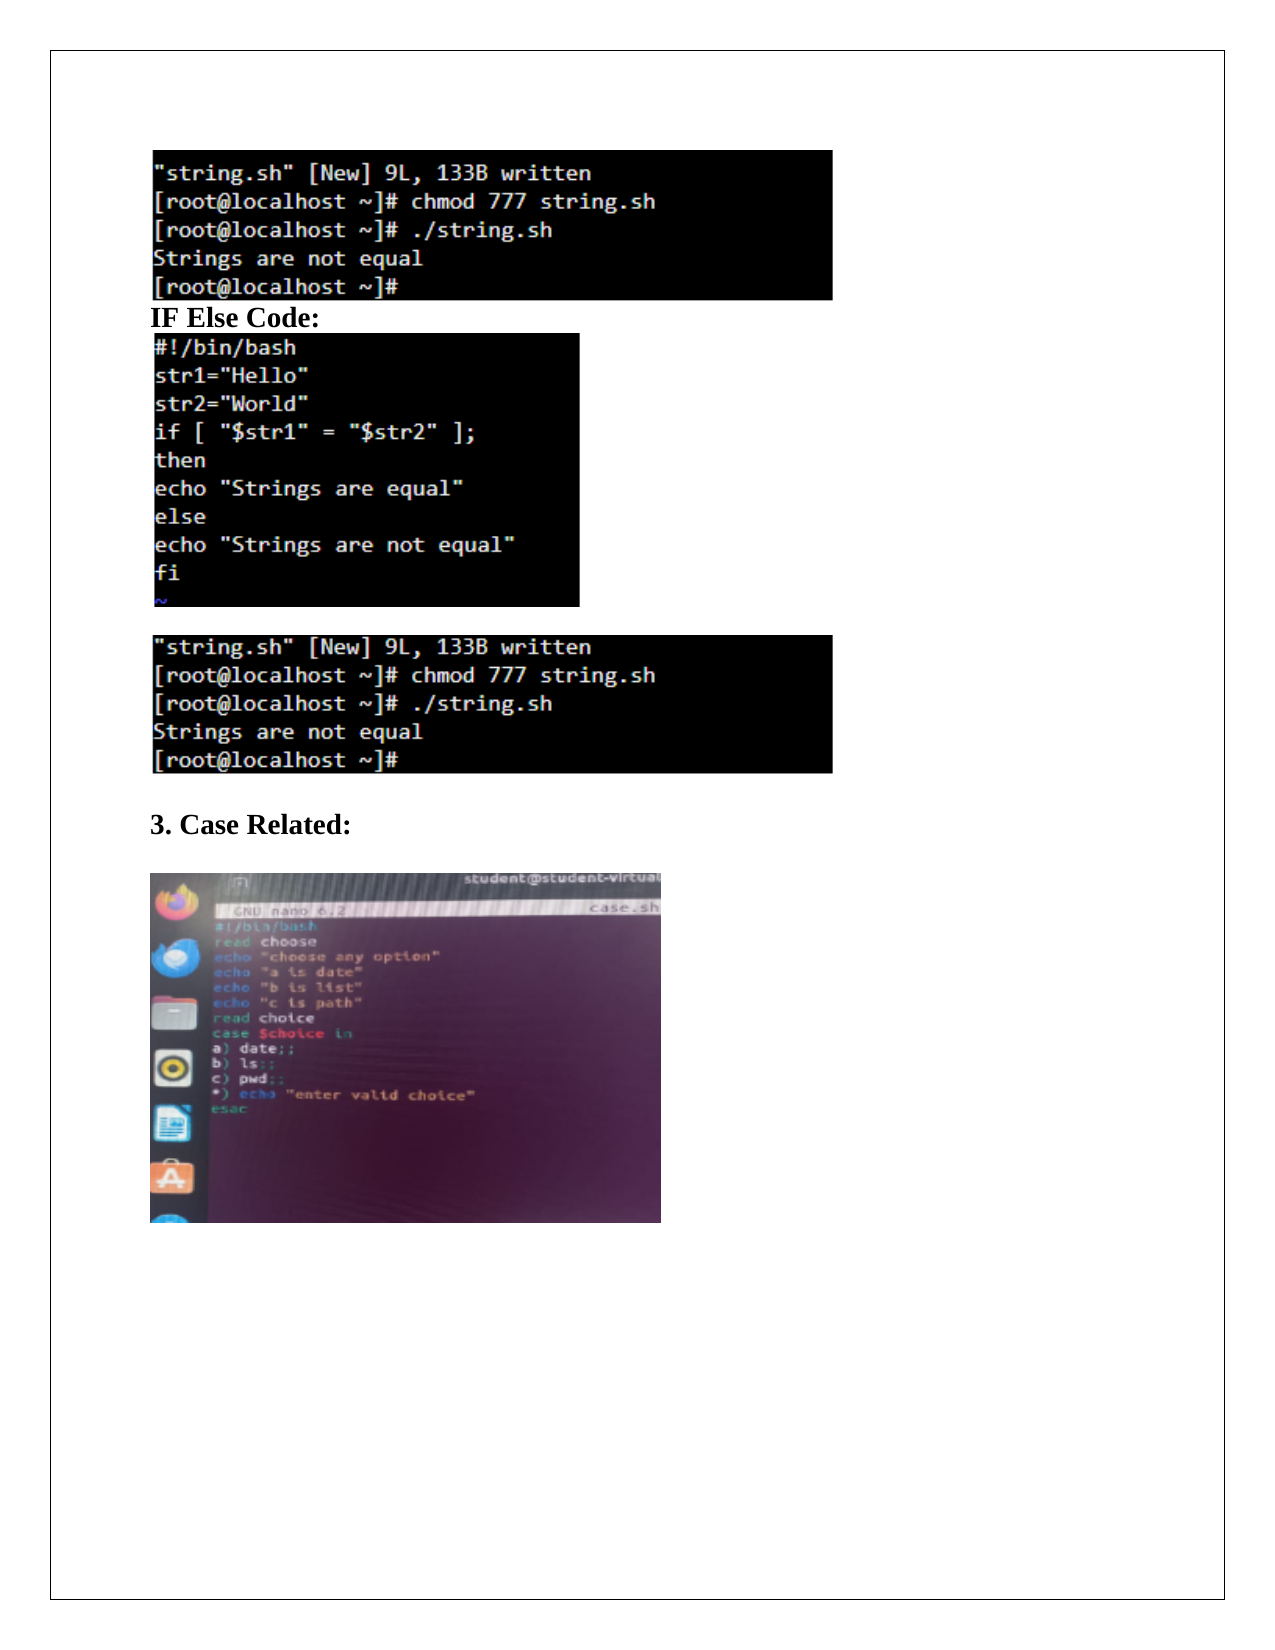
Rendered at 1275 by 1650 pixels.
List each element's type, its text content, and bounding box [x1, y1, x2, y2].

picture [150, 873, 661, 1223]
picture [150, 150, 833, 301]
picture [150, 635, 833, 774]
text 3. Case Related: [150, 773, 1125, 840]
picture [150, 333, 580, 607]
text IF Else Code: [150, 300, 1125, 333]
